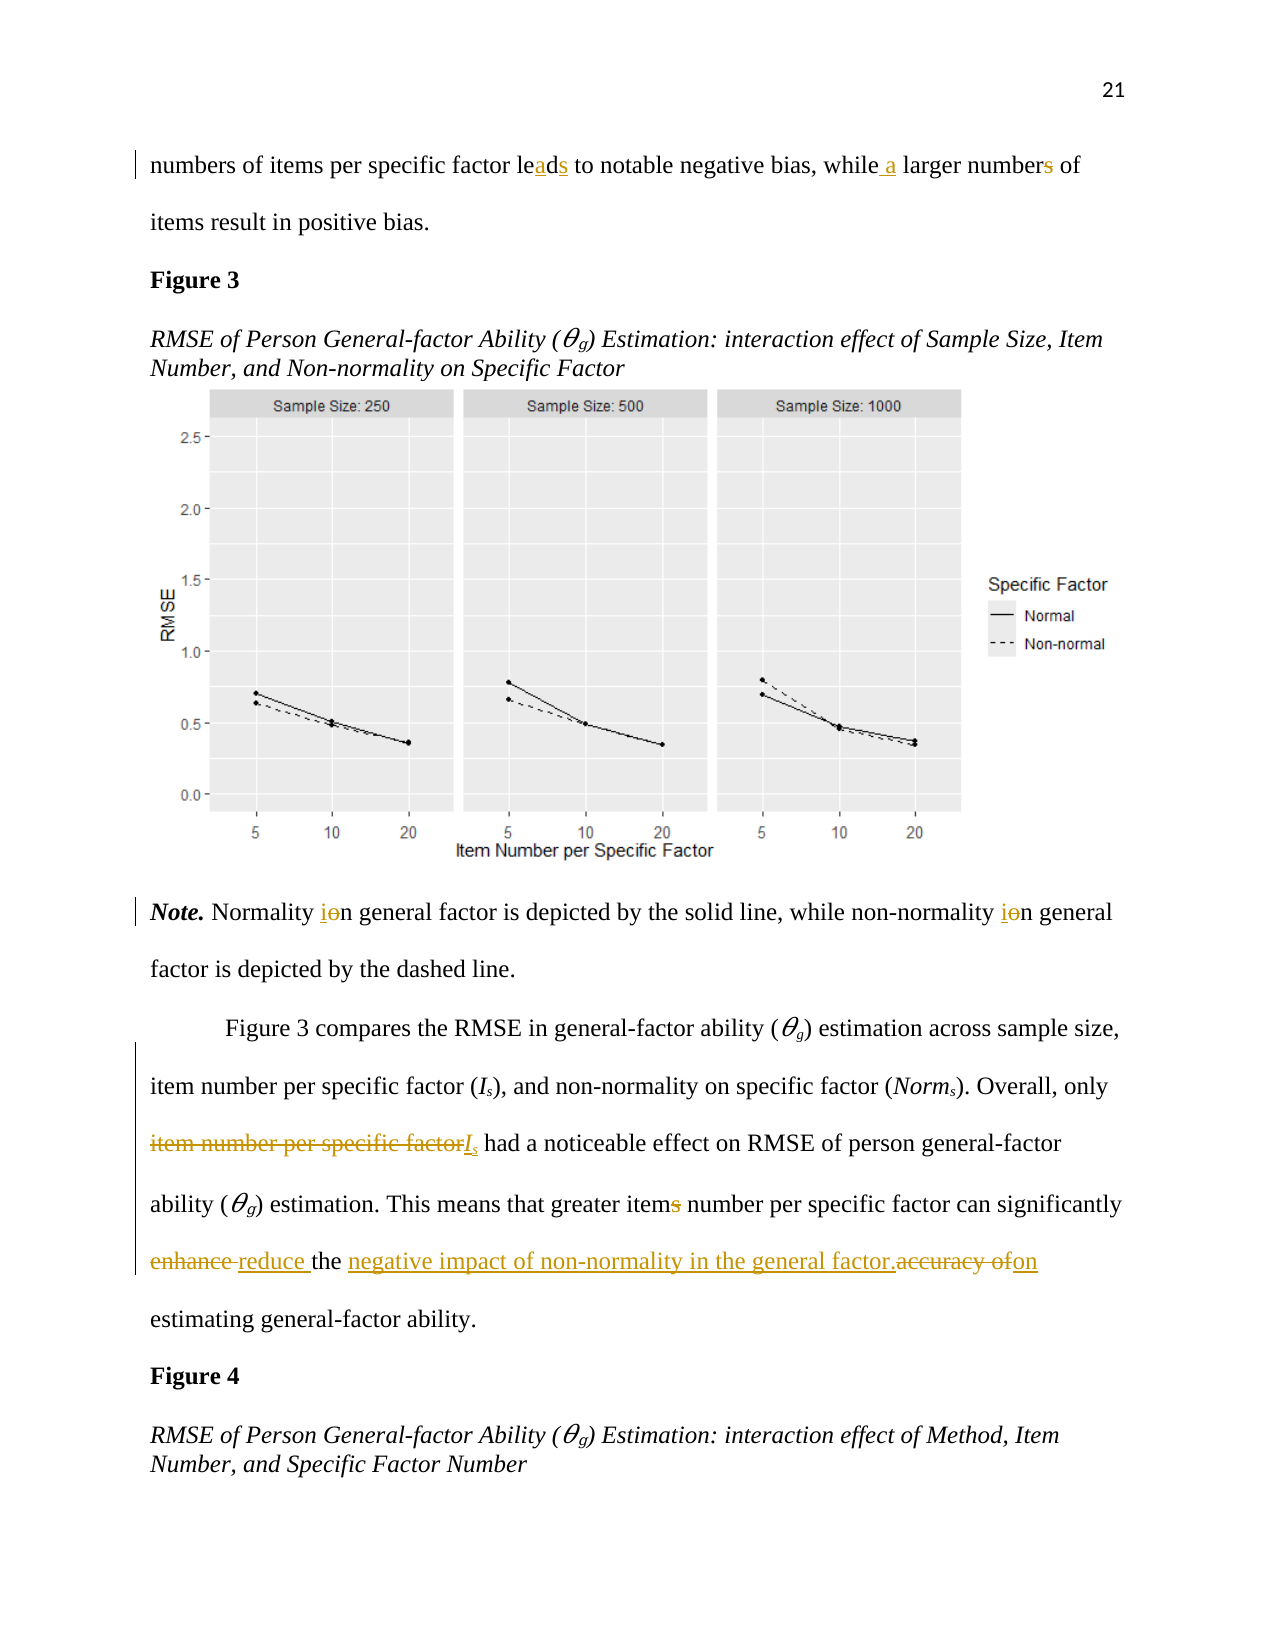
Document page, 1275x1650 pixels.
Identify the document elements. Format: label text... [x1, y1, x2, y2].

text Note. Normality n general factor is depicted by the solid line, while non-normality n general factor is depicted by the dashed line. [150, 897, 1125, 983]
text Figure 3 compares the RMSE in general-factor ability (𝜃g) estimation across sample size, item number per specific factor (Is), and non-normality on specific factor (Norms). Overall, only had a noticeable effect on RMSE of person general-factor ability (𝜃g) estimation. This means that greater item number per specific factor can significantly the estimating general-factor ability. [150, 1012, 1125, 1332]
picture [150, 381, 1125, 869]
text Figure 3 [150, 265, 1125, 294]
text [150, 150, 1125, 236]
text Figure 4 [150, 1361, 1125, 1390]
text RMSE of Person General-factor Ability (𝜃g) Estimation: interaction effect of Method, Item Number, and Specific Factor Number [150, 1419, 1125, 1478]
text RMSE of Person General-factor Ability (𝜃g) Estimation: interaction effect of Sample Size, Item Number, and Non-normality on Specific Factor [150, 322, 1125, 381]
